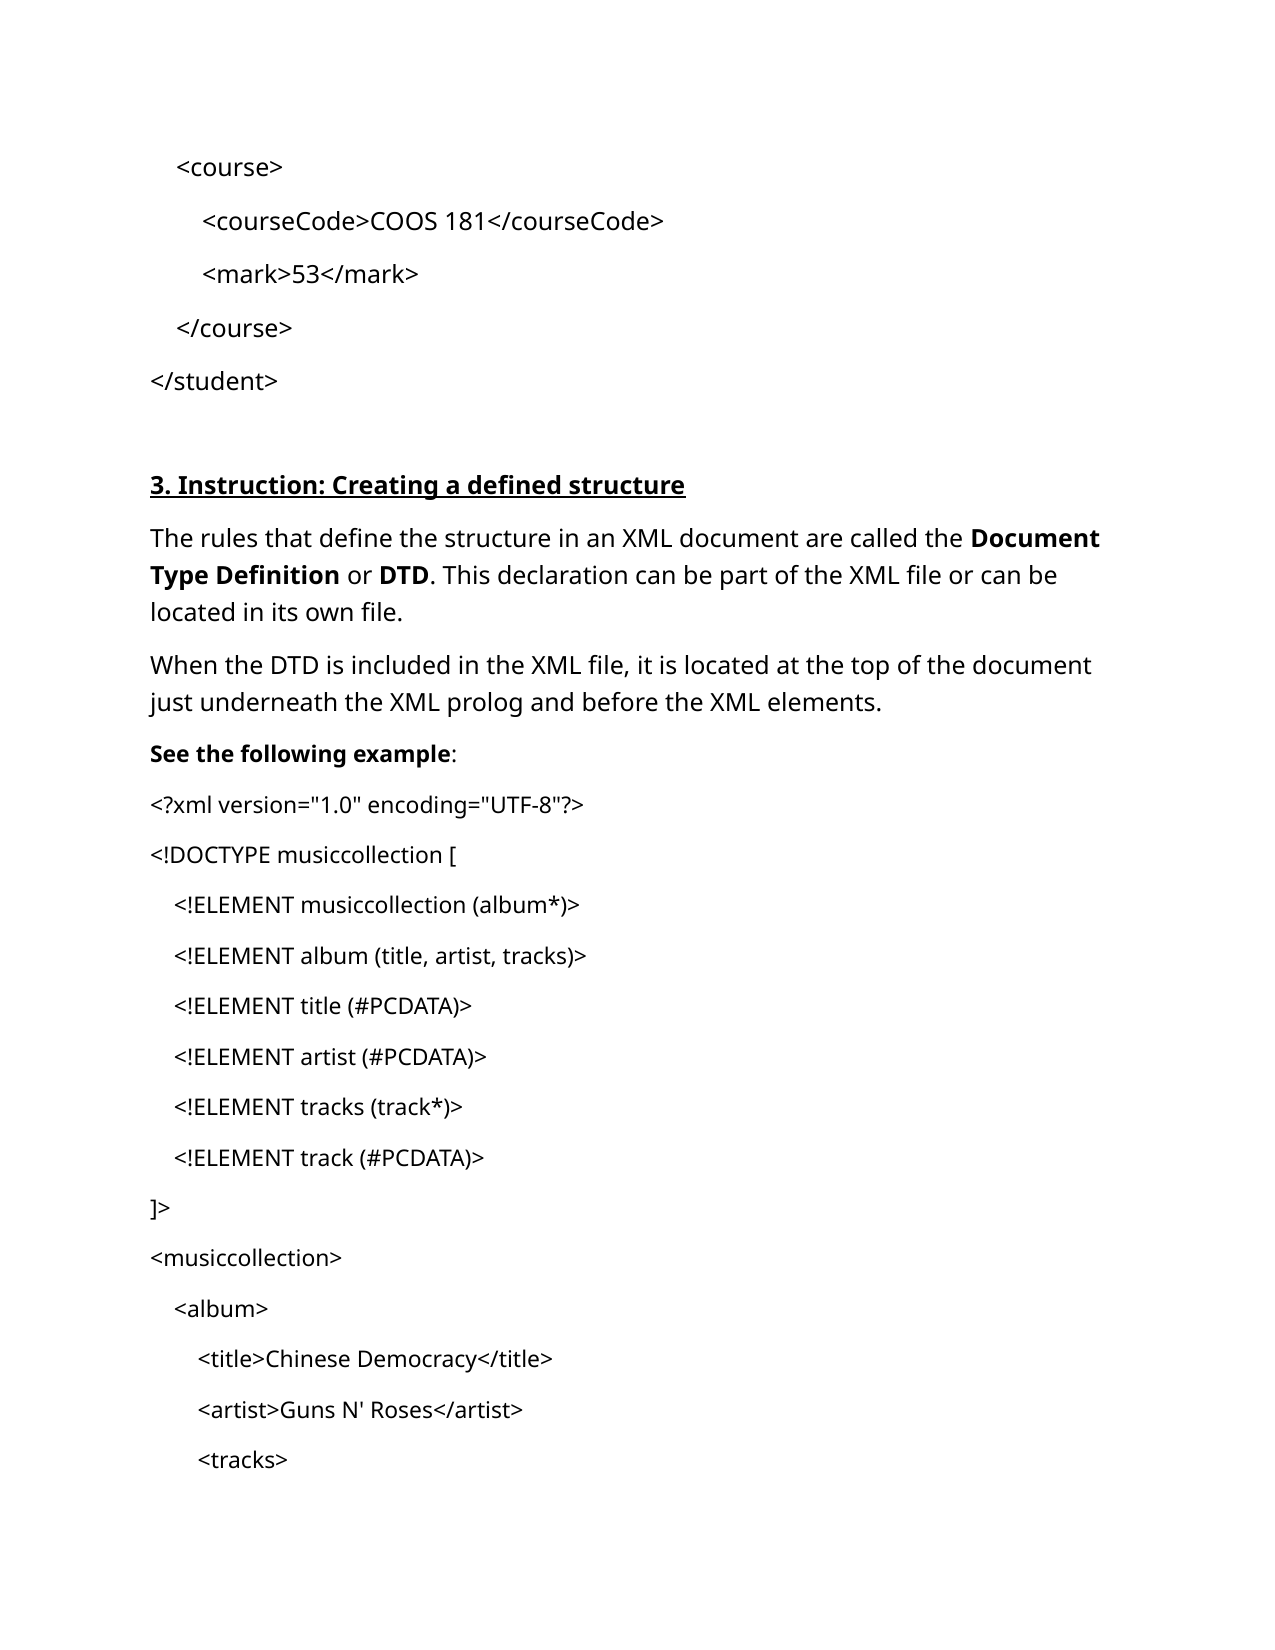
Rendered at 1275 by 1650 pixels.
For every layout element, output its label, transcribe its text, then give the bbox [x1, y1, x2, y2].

text <title>Chinese Democracy</title> [150, 1343, 1125, 1374]
text <!DOCTYPE musiccollection [ [150, 839, 1125, 870]
text <mark>53</mark> [150, 257, 1125, 291]
text <album> [150, 1293, 1125, 1324]
text 3. Instruction: Creating a defined structure [150, 468, 1125, 502]
text The rules that define the structure in an XML document are called the Document Type Definition or DTD. This declaration can be part of the XML file or can be located in its own file. [150, 521, 1125, 629]
text </course> [150, 310, 1125, 344]
text See the following example: [150, 738, 1125, 769]
text <courseCode>COOS 181</courseCode> [150, 203, 1125, 237]
text ]> [150, 1192, 1125, 1223]
text <!ELEMENT track (#PCDATA)> [150, 1142, 1125, 1173]
text <!ELEMENT musiccollection (album*)> [150, 889, 1125, 921]
text <?xml version="1.0" encoding="UTF-8"?> [150, 789, 1125, 820]
text <artist>Guns N' Roses</artist> [150, 1394, 1125, 1425]
text <course> [150, 150, 1125, 184]
text <!ELEMENT title (#PCDATA)> [150, 990, 1125, 1022]
text <!ELEMENT artist (#PCDATA)> [150, 1041, 1125, 1072]
text </student> [150, 364, 1125, 398]
text When the DTD is included in the XML file, it is located at the top of the document just underneath the XML prolog and before the XML elements. [150, 648, 1125, 719]
text <!ELEMENT album (title, artist, tracks)> [150, 940, 1125, 971]
text <tracks> [150, 1444, 1125, 1475]
text <!ELEMENT tracks (track*)> [150, 1091, 1125, 1122]
text <musiccollection> [150, 1242, 1125, 1274]
